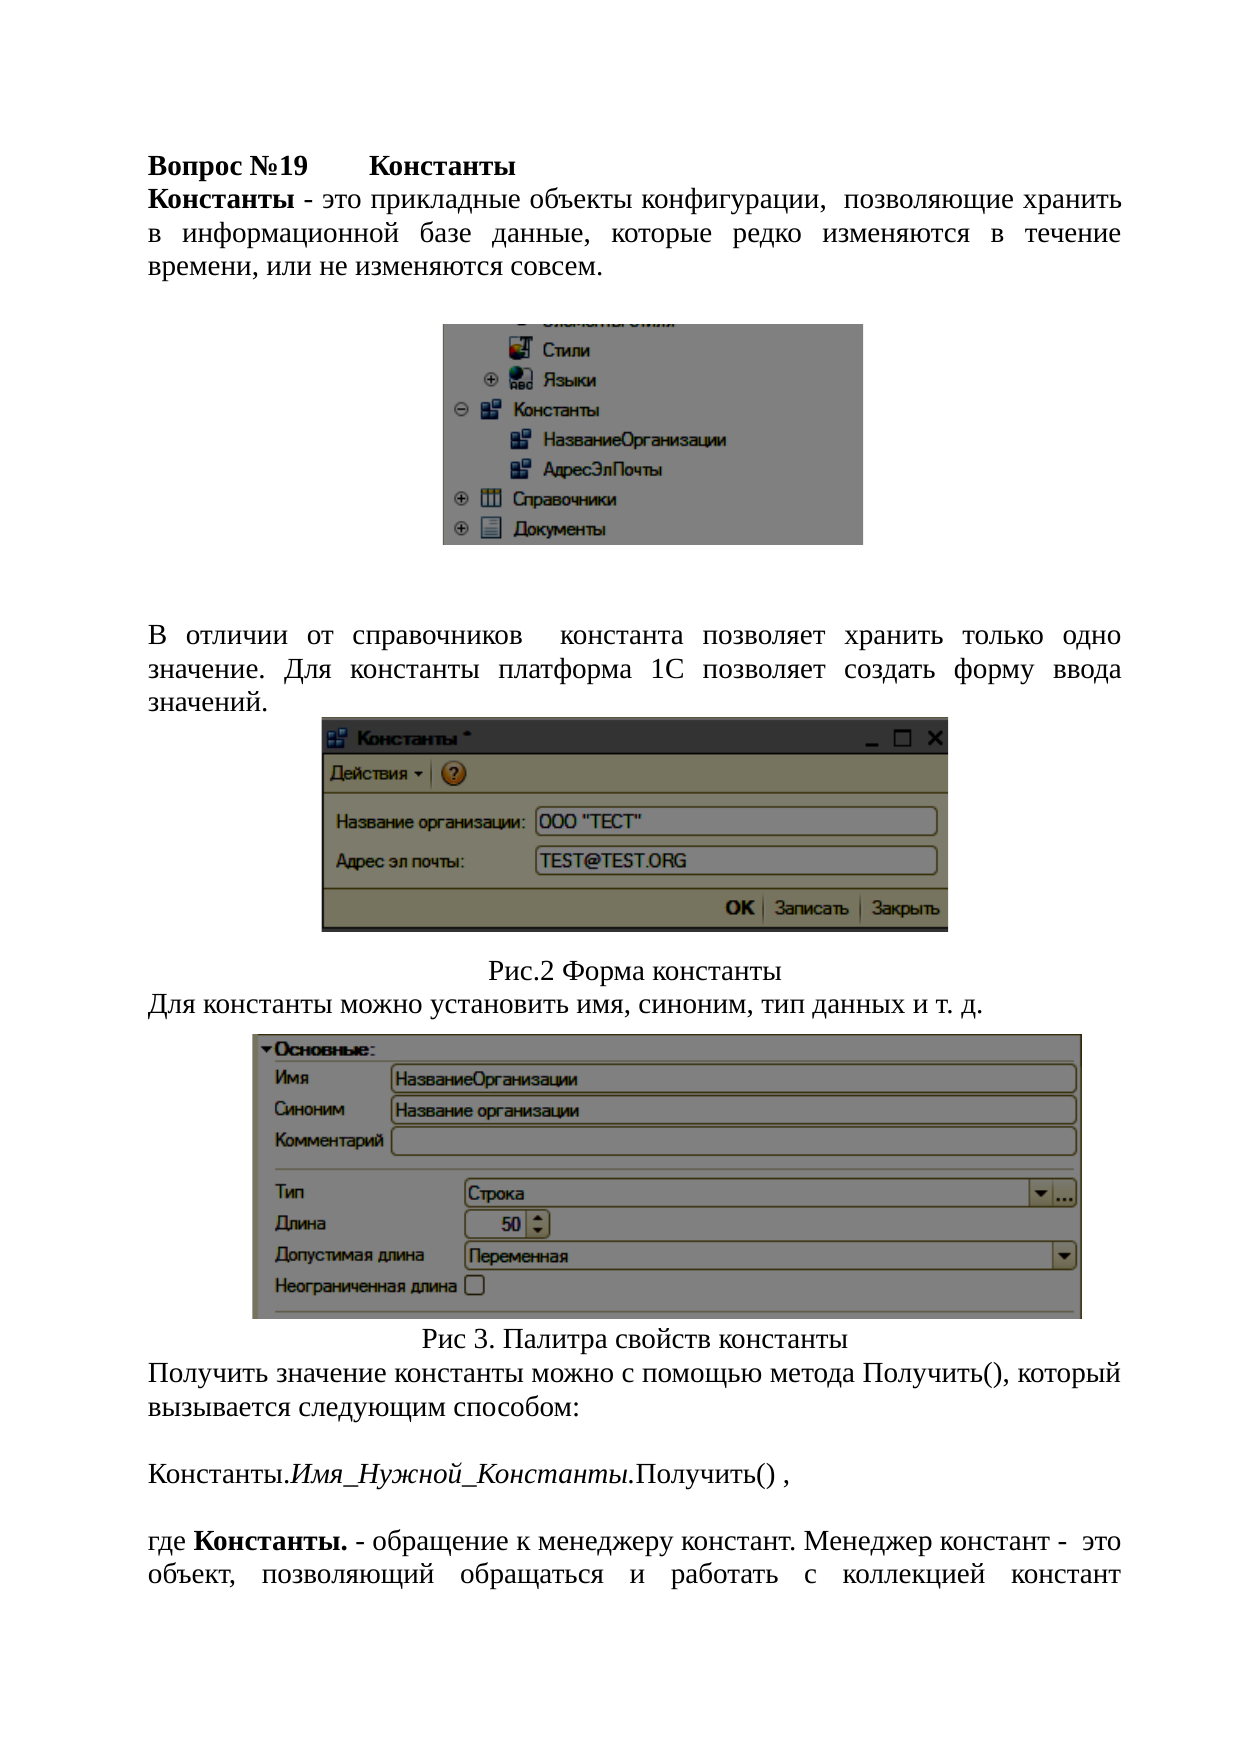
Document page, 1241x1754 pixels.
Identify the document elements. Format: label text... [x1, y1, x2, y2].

text Для константы можно установить имя, синоним, тип данных и т. д. [148, 986, 1122, 1020]
text Константы - это прикладные объекты конфигурации, позволяющие хранить в информационной базе данные, которые редко изменяются в течение времени, или не изменяются совсем. [148, 181, 1122, 282]
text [148, 1523, 1122, 1590]
text Получить значение константы можно с помощью метода Получить(), который вызывается следующим способом: [148, 1355, 1122, 1422]
text Вопрос №19 Константы [148, 148, 1122, 181]
text Рис 3. Палитра свойств константы [148, 1322, 1122, 1355]
text Рис.2 Форма константы [148, 953, 1122, 986]
text В отличии от справочников константа позволяет хранить только одно значение. Для константы платформа 1С позволяет создать форму ввода значений. [148, 617, 1122, 718]
text Константы.Имя_Нужной_Константы.Получить() , [148, 1456, 1122, 1489]
